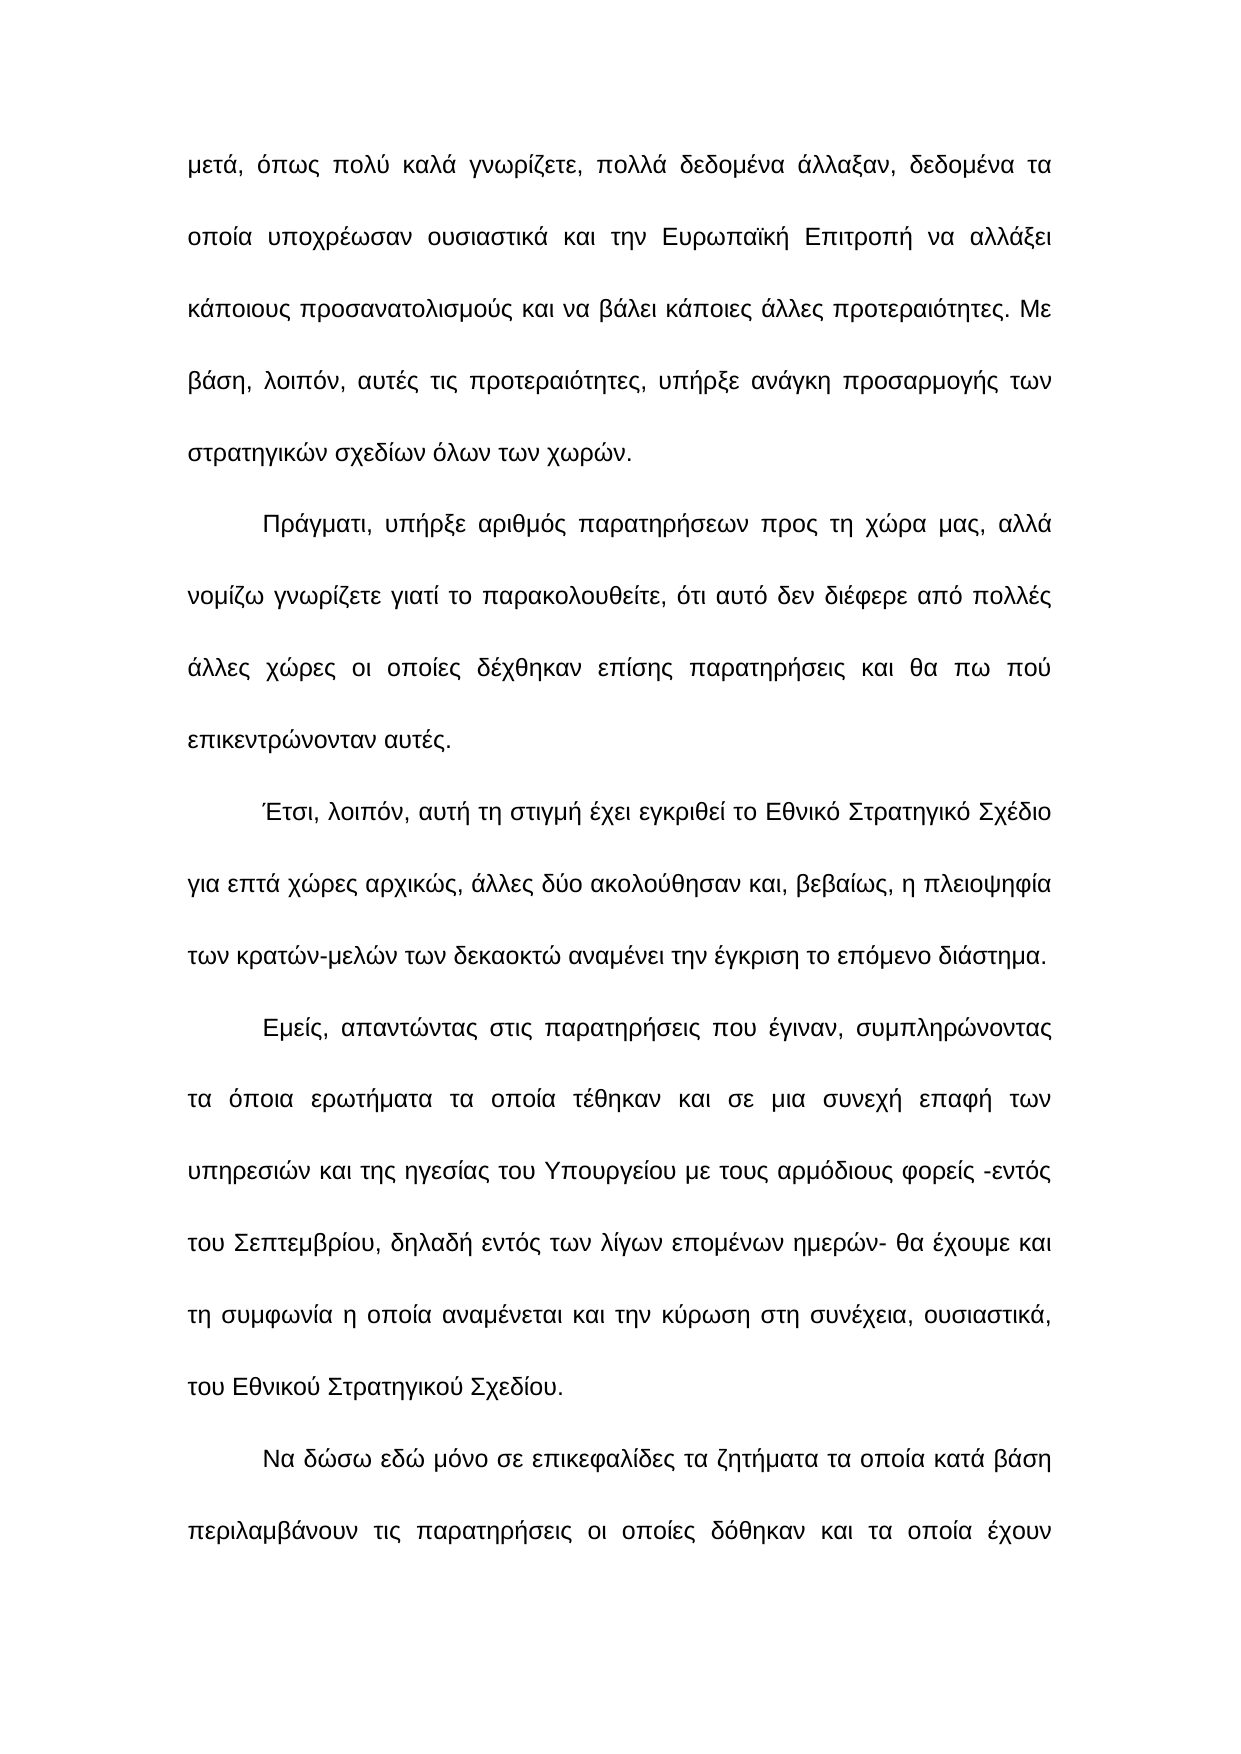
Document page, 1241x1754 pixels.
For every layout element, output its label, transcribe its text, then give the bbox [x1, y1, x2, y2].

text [187, 150, 1053, 466]
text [187, 1444, 1053, 1544]
text Πράγματι, υπήρξε αριθμός παρατηρήσεων προς τη χώρα μας, αλλά νομίζω γνωρίζετε γιατί το παρακολουθείτε, ότι αυτό δεν διέφερε από πολλές άλλες χώρες οι οποίες δέχθηκαν επίσης παρατηρήσεις και θα πω πού επικεντρώνονταν αυτές. [187, 509, 1053, 754]
text Έτσι, λοιπόν, αυτή τη στιγμή έχει εγκριθεί το Εθνικό Στρατηγικό Σχέδιο για επτά χώρες αρχικώς, άλλες δύο ακολούθησαν και, βεβαίως, η πλειοψηφία των κρατών-μελών των δεκαοκτώ αναμένει την έγκριση το επόμενο διάστημα. [187, 797, 1053, 969]
text Εμείς, απαντώντας στις παρατηρήσεις που έγιναν, συμπληρώνοντας τα όποια ερωτήματα τα οποία τέθηκαν και σε μια συνεχή επαφή των υπηρεσιών και της ηγεσίας του Υπουργείου με τους αρμόδιους φορείς -εντός του Σεπτεμβρίου, δηλαδή εντός των λίγων επομένων ημερών- θα έχουμε και τη συμφωνία η οποία αναμένεται και την κύρωση στη συνέχεια, ουσιαστικά, του Εθνικού Στρατηγικού Σχεδίου. [187, 1012, 1053, 1401]
